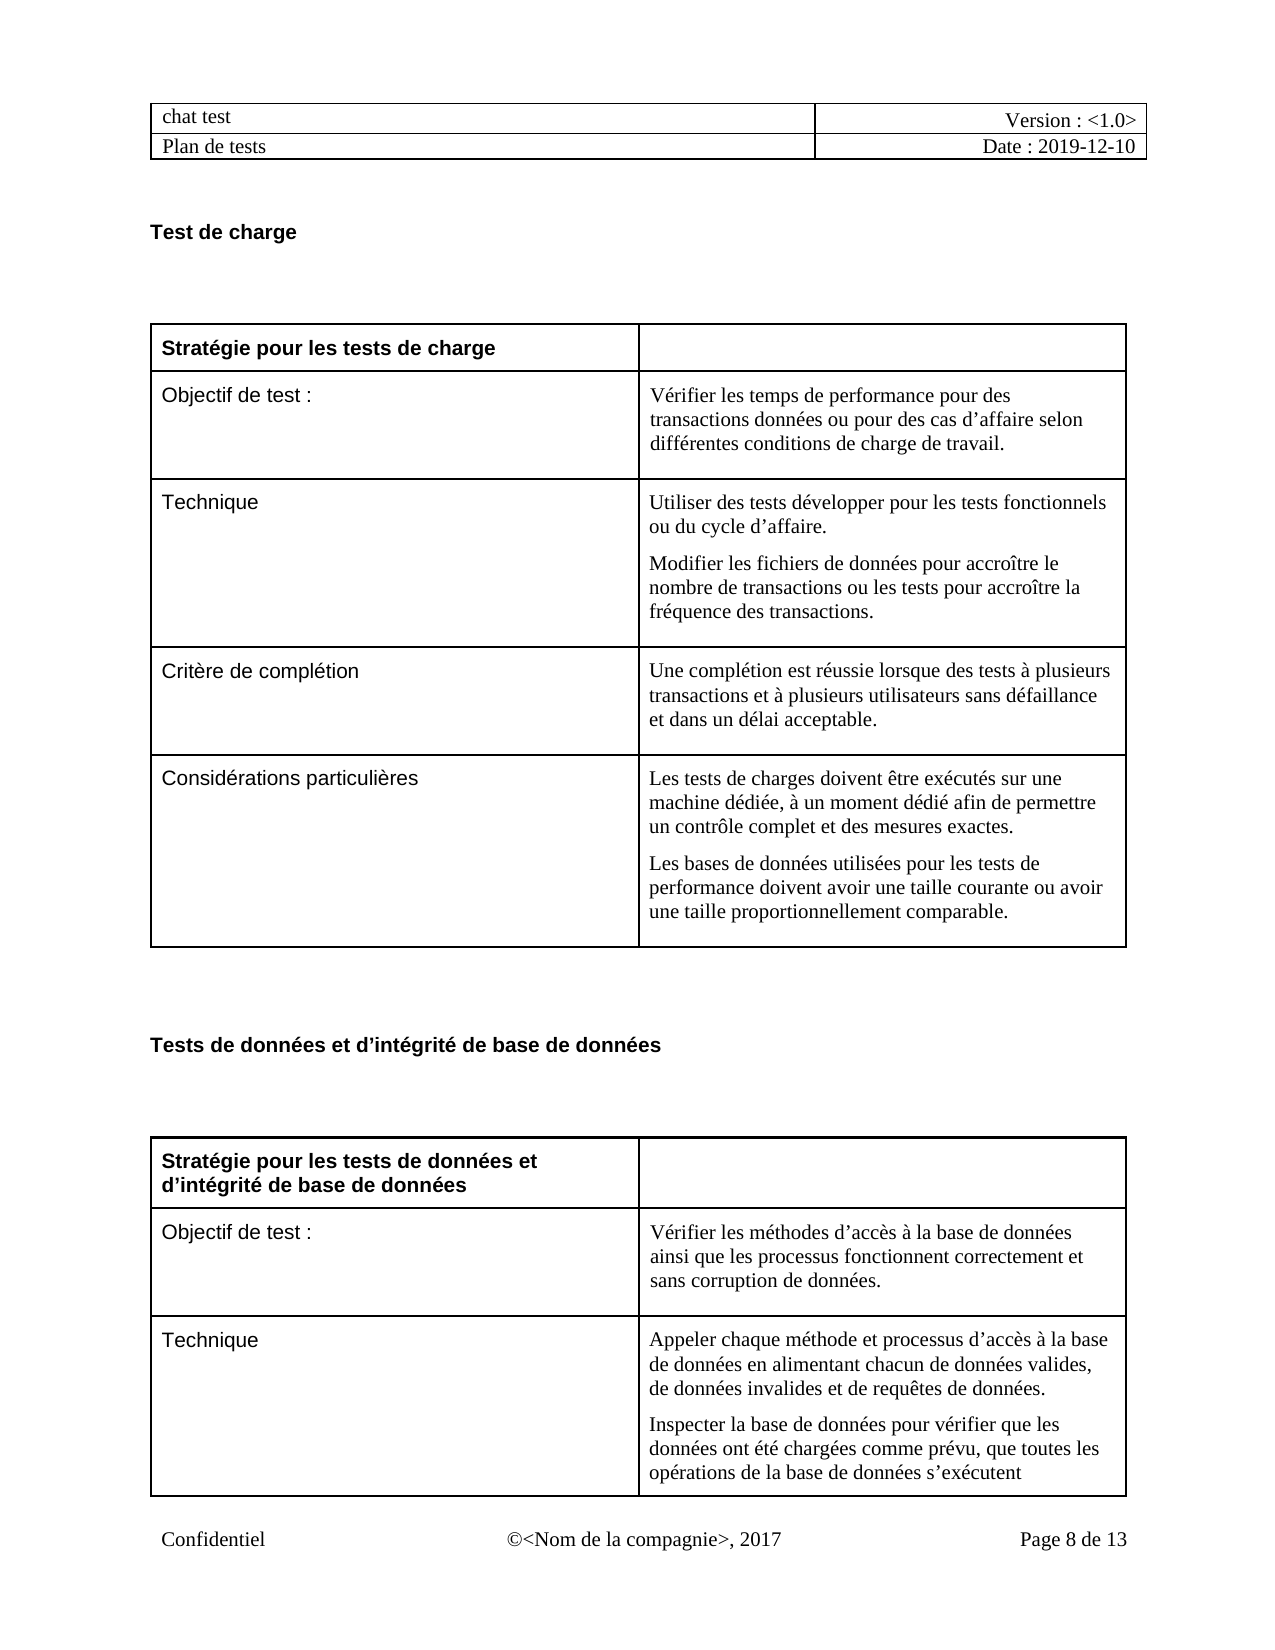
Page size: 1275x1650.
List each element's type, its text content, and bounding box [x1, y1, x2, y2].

table_cell Une complétion est réussie lorsque des tests à plusieurs transactions et à plusieurs utilisateurs sans défaillance et dans un délai acceptable. [640, 648, 1125, 753]
table_cell Technique [152, 1317, 638, 1495]
text Tests de données et d’intégrité de base de données [150, 1033, 1125, 1057]
table_cell Critère de complétion [152, 648, 638, 753]
table_cell Considérations particulières [152, 756, 638, 946]
table_cell Vérifier les méthodes d’accès à la base de données ainsi que les processus fonctionnent correctement et sans corruption de données. [640, 1209, 1125, 1315]
table_cell Technique [152, 480, 638, 646]
table_header Stratégie pour les tests de données et d’intégrité de base de données [152, 1139, 638, 1207]
table_header [640, 1139, 1125, 1207]
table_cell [640, 1317, 1125, 1495]
table_cell Objectif de test : [152, 1209, 638, 1315]
table_header [640, 325, 1125, 370]
table_cell Les tests de charges doivent être exécutés sur une machine dédiée, à un moment dédié afin de permettre un contrôle complet et des mesures exactes. Les bases de données utilisées pour les tests de performance doivent avoir une taille courante ou avoir une taille proportionnellement comparable. [640, 756, 1125, 946]
table_cell Objectif de test : [152, 372, 638, 478]
table_cell Vérifier les temps de performance pour des transactions données ou pour des cas d’affaire selon différentes conditions de charge de travail. [640, 372, 1125, 478]
text Test de charge [150, 220, 1125, 244]
table_cell Utiliser des tests développer pour les tests fonctionnels ou du cycle d’affaire. Modifier les fichiers de données pour accroître le nombre de transactions ou les tests pour accroître la fréquence des transactions. [640, 480, 1125, 646]
table_header Stratégie pour les tests de charge [152, 325, 638, 370]
